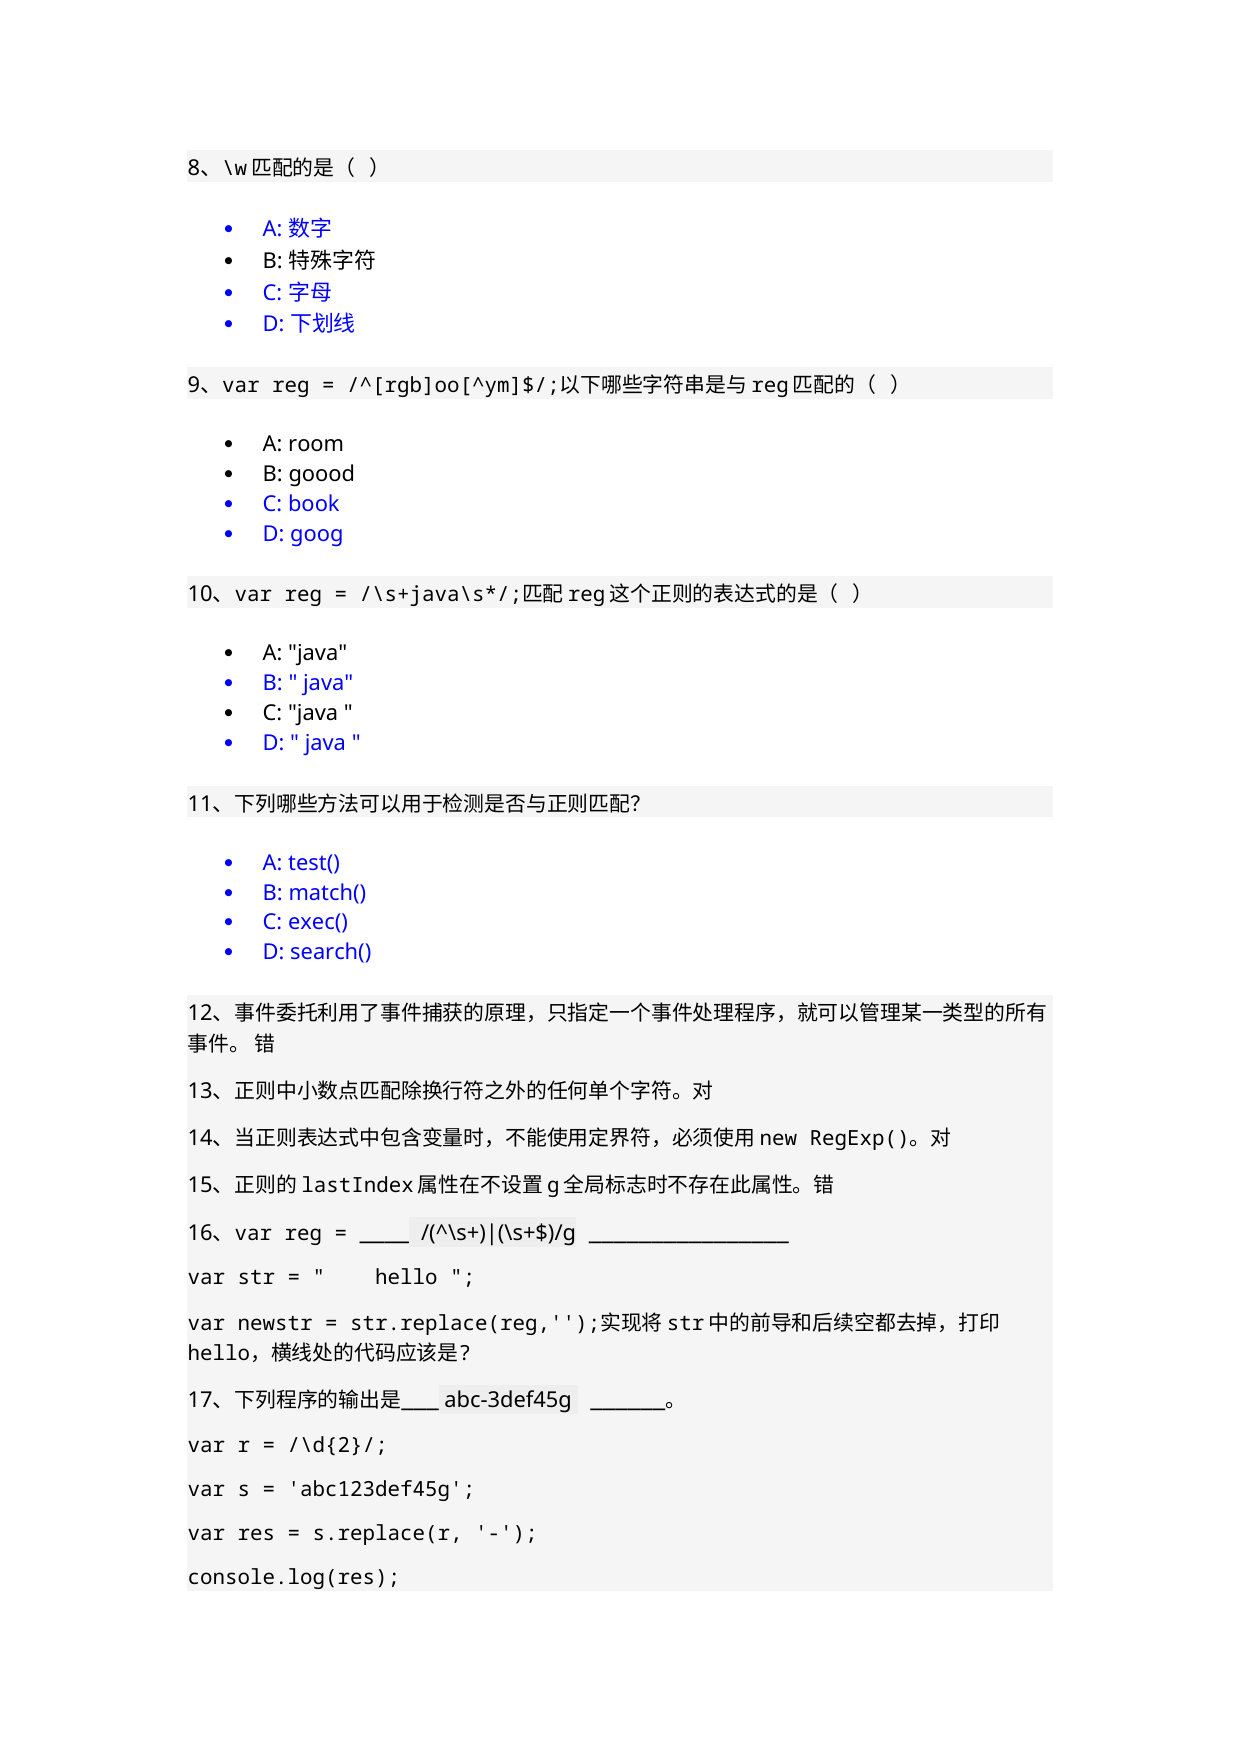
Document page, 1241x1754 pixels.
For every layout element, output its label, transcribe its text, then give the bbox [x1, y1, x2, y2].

text 12、事件委托利用了事件捕获的原理，只指定一个事件处理程序，就可以管理某一类型的所有事件。 错 [187, 995, 1053, 1057]
text 15、正则的lastIndex属性在不设置g全局标志时不存在此属性。错 [187, 1167, 1053, 1199]
list A: room [225, 428, 1053, 458]
list C: "java " [225, 697, 1053, 727]
text 13、正则中小数点匹配除换行符之外的任何单个字符。对 [187, 1073, 1053, 1104]
list A: test() [225, 847, 1053, 876]
text 14、当正则表达式中包含变量时，不能使用定界符，必须使用new RegExp()。对 [187, 1120, 1053, 1152]
list B: match() [225, 876, 1053, 906]
text var newstr = str.replace(reg,'');实现将str中的前导和后续空都去掉，打印hello，横线处的代码应该是? [187, 1306, 1053, 1367]
list B: 特殊字符 [225, 243, 1053, 274]
text 11、下列哪些方法可以用于检测是否与正则匹配？ [187, 786, 1053, 817]
list B: goood [225, 458, 1053, 488]
list A: 数字 [225, 211, 1053, 243]
text console.log(res); [187, 1562, 1053, 1591]
text var r = /\d{2}/; [187, 1430, 1053, 1458]
list C: 字母 [225, 274, 1053, 306]
text var str = " hello "; [187, 1262, 1053, 1291]
list D: " java " [225, 727, 1053, 757]
list B: " java" [225, 667, 1053, 697]
list A: "java" [225, 637, 1053, 667]
text 8、\w匹配的是（ ） [187, 150, 1053, 182]
list C: book [225, 488, 1053, 517]
text var res = s.replace(r, '-'); [187, 1518, 1053, 1546]
text 9、var reg = /^[rgb]oo[^ym]$/;以下哪些字符串是与reg匹配的（ ） [187, 367, 1053, 399]
list D: search() [225, 936, 1053, 966]
text 10、var reg = /\s+java\s*/;匹配reg这个正则的表达式的是（ ） [187, 576, 1053, 608]
text var s = 'abc123def45g'; [187, 1474, 1053, 1502]
list D: goog [225, 517, 1053, 547]
text 16、var reg = ____ /(^\s+)|(\s+$)/g ________________ [187, 1215, 1053, 1247]
list C: exec() [225, 906, 1053, 936]
text 17、下列程序的输出是___ abc-3def45g ______。 [187, 1382, 1053, 1414]
list D: 下划线 [225, 306, 1053, 338]
